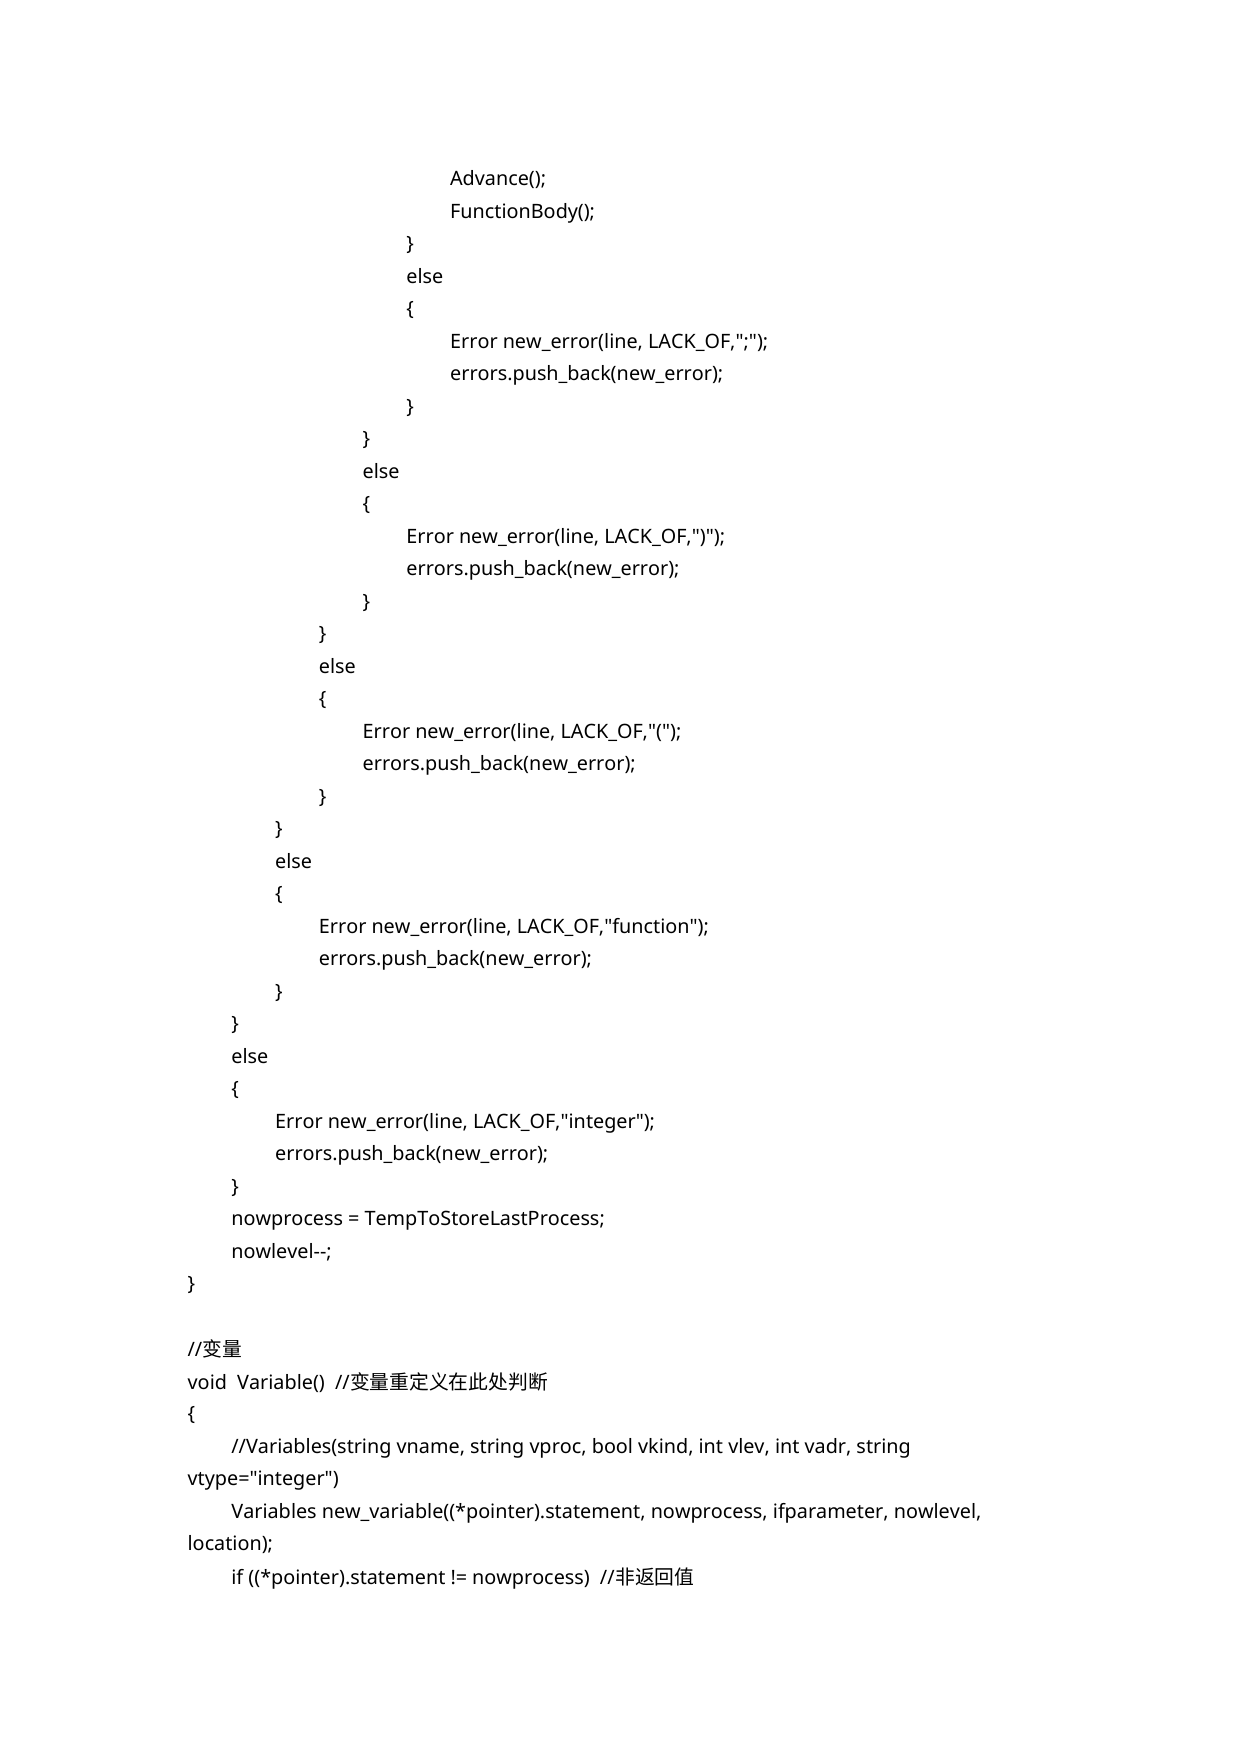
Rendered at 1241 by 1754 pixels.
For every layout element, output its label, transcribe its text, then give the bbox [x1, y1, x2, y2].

text } [187, 422, 1053, 454]
text else [187, 844, 1053, 877]
text else [187, 649, 1053, 682]
text { [187, 292, 1053, 324]
text } [187, 227, 1053, 259]
text { [187, 877, 1053, 909]
text } [187, 779, 1053, 812]
text errors.push_back(new_error); [187, 357, 1053, 389]
text Advance(); [187, 162, 1053, 194]
text } [187, 1267, 1053, 1299]
text errors.push_back(new_error); [187, 942, 1053, 974]
text Error new_error(line, LACK_OF,"function"); [187, 909, 1053, 942]
text //变量 [187, 1332, 1053, 1364]
text errors.push_back(new_error); [187, 552, 1053, 584]
text nowprocess = TempToStoreLastProcess; [187, 1202, 1053, 1234]
text else [187, 1039, 1053, 1072]
text { [187, 1397, 1053, 1429]
text } [187, 389, 1053, 422]
text else [187, 259, 1053, 292]
text else [187, 454, 1053, 487]
text { [187, 682, 1053, 714]
text Error new_error(line, LACK_OF,";"); [187, 324, 1053, 357]
text FunctionBody(); [187, 194, 1053, 227]
text void Variable() //变量重定义在此处判断 [187, 1364, 1053, 1397]
text } [187, 584, 1053, 617]
text Error new_error(line, LACK_OF,")"); [187, 519, 1053, 552]
text errors.push_back(new_error); [187, 1137, 1053, 1169]
text } [187, 1169, 1053, 1202]
text errors.push_back(new_error); [187, 747, 1053, 779]
text Error new_error(line, LACK_OF,"("); [187, 714, 1053, 747]
text Error new_error(line, LACK_OF,"integer"); [187, 1104, 1053, 1137]
text if ((*pointer).statement != nowprocess) //非返回值 [187, 1559, 1053, 1592]
text } [187, 1007, 1053, 1039]
text //Variables(string vname, string vproc, bool vkind, int vlev, int vadr, string vtype="integer") [187, 1429, 1053, 1494]
text } [187, 617, 1053, 649]
text { [187, 487, 1053, 519]
text } [187, 974, 1053, 1007]
text nowlevel--; [187, 1234, 1053, 1267]
text Variables new_variable((*pointer).statement, nowprocess, ifparameter, nowlevel, location); [187, 1494, 1053, 1559]
text } [187, 812, 1053, 844]
text { [187, 1072, 1053, 1104]
